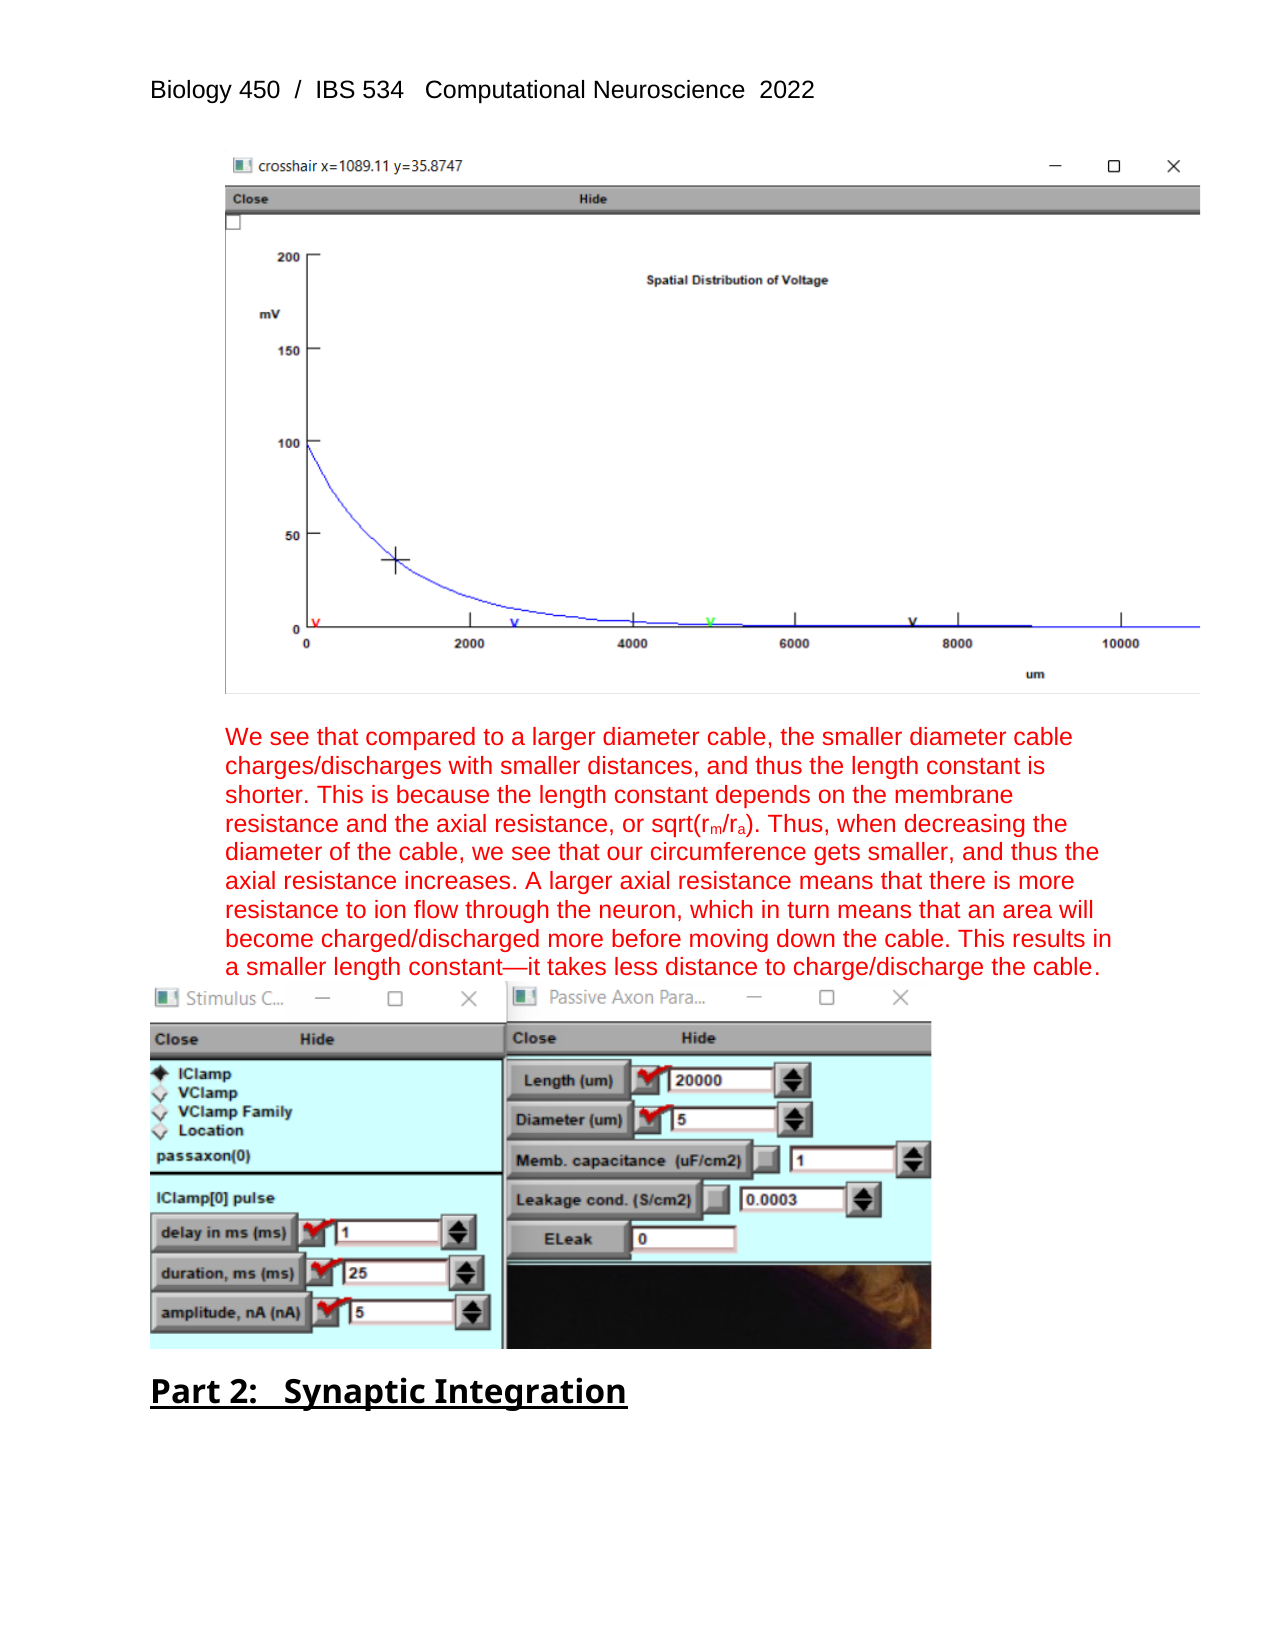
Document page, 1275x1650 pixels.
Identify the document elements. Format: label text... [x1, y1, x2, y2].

list We see that compared to a larger diameter cable, the smaller diameter cable charges/discharges with smaller distances, and thus the length constant is shorter. This is because the length constant depends on the membrane resistance and the axial resistance, or sqrt(rm/ra). Thus, when decreasing the diameter of the cable, we see that our circumference gets smaller, and thus the axial resistance increases. A larger axial resistance means that there is more resistance to ion flow through the neuron, which in turn means that an area will become charged/discharged more before moving down the cable. This results in a smaller length constant—it takes less distance to charge/discharge the cable. [225, 722, 1125, 981]
text Part 2: Synaptic Integration [150, 1368, 1125, 1413]
picture [225, 150, 1200, 694]
picture [150, 981, 932, 1349]
